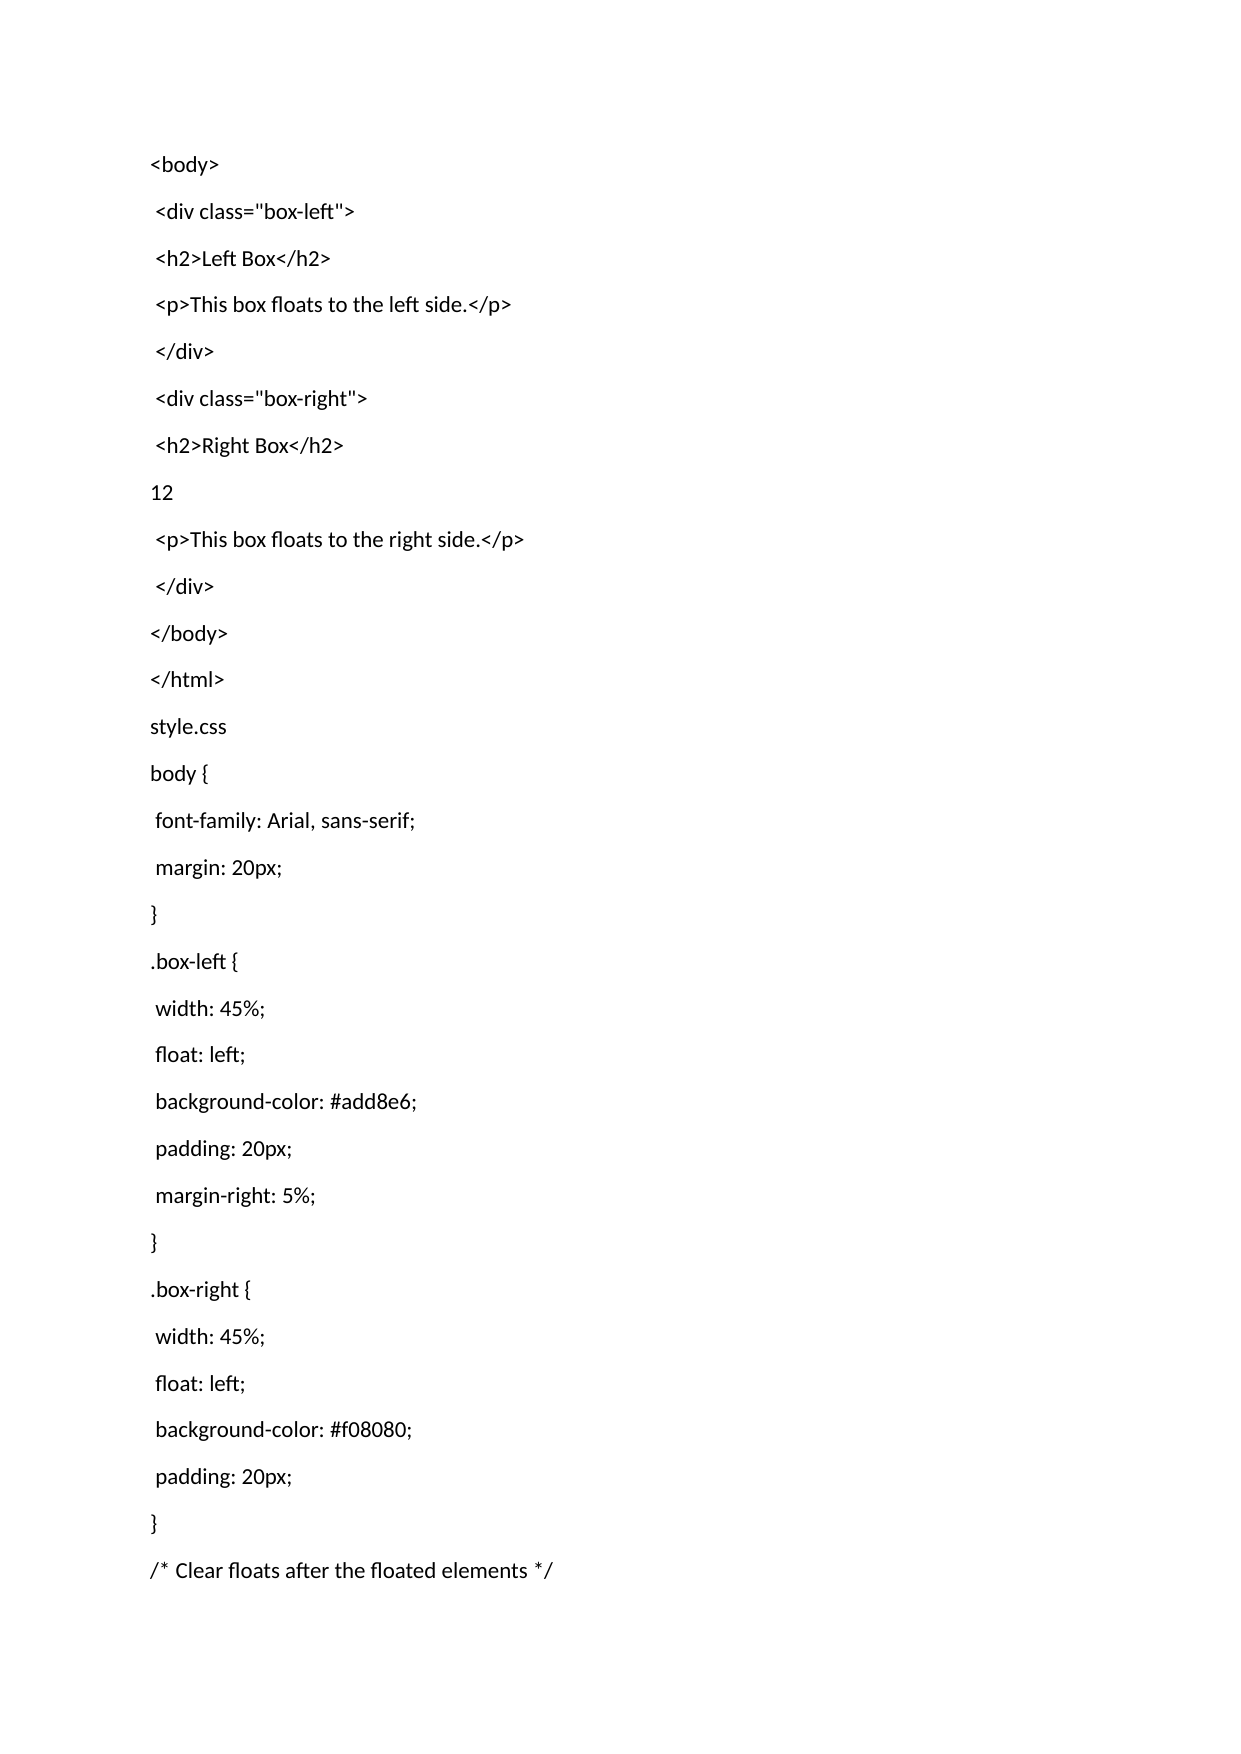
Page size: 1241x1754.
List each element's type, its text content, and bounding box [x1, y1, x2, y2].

text } [150, 1509, 1090, 1537]
text <div class="box-left"> [150, 197, 1090, 225]
text <h2>Right Box</h2> [150, 431, 1090, 459]
text style.css [150, 712, 1090, 741]
text </div> [150, 337, 1090, 366]
text .box-left { [150, 947, 1090, 975]
text background-color: #f08080; [150, 1416, 1090, 1444]
text } [150, 900, 1090, 928]
text <div class="box-right"> [150, 384, 1090, 412]
text </div> [150, 572, 1090, 600]
text .box-right { [150, 1275, 1090, 1303]
text float: left; [150, 1041, 1090, 1069]
text width: 45%; [150, 1322, 1090, 1350]
text width: 45%; [150, 994, 1090, 1022]
text <body> [150, 150, 1090, 178]
text 12 [150, 478, 1090, 506]
text </body> [150, 619, 1090, 647]
text float: left; [150, 1369, 1090, 1397]
text <p>This box floats to the left side.</p> [150, 291, 1090, 319]
text <h2>Left Box</h2> [150, 244, 1090, 272]
text body { [150, 759, 1090, 787]
text background-color: #add8e6; [150, 1087, 1090, 1116]
text padding: 20px; [150, 1462, 1090, 1491]
text /* Clear floats after the floated elements */ [150, 1556, 1090, 1584]
text <p>This box floats to the right side.</p> [150, 525, 1090, 553]
text } [150, 1228, 1090, 1256]
text padding: 20px; [150, 1134, 1090, 1162]
text font-family: Arial, sans-serif; [150, 806, 1090, 834]
text margin-right: 5%; [150, 1181, 1090, 1209]
text margin: 20px; [150, 853, 1090, 881]
text </html> [150, 666, 1090, 694]
